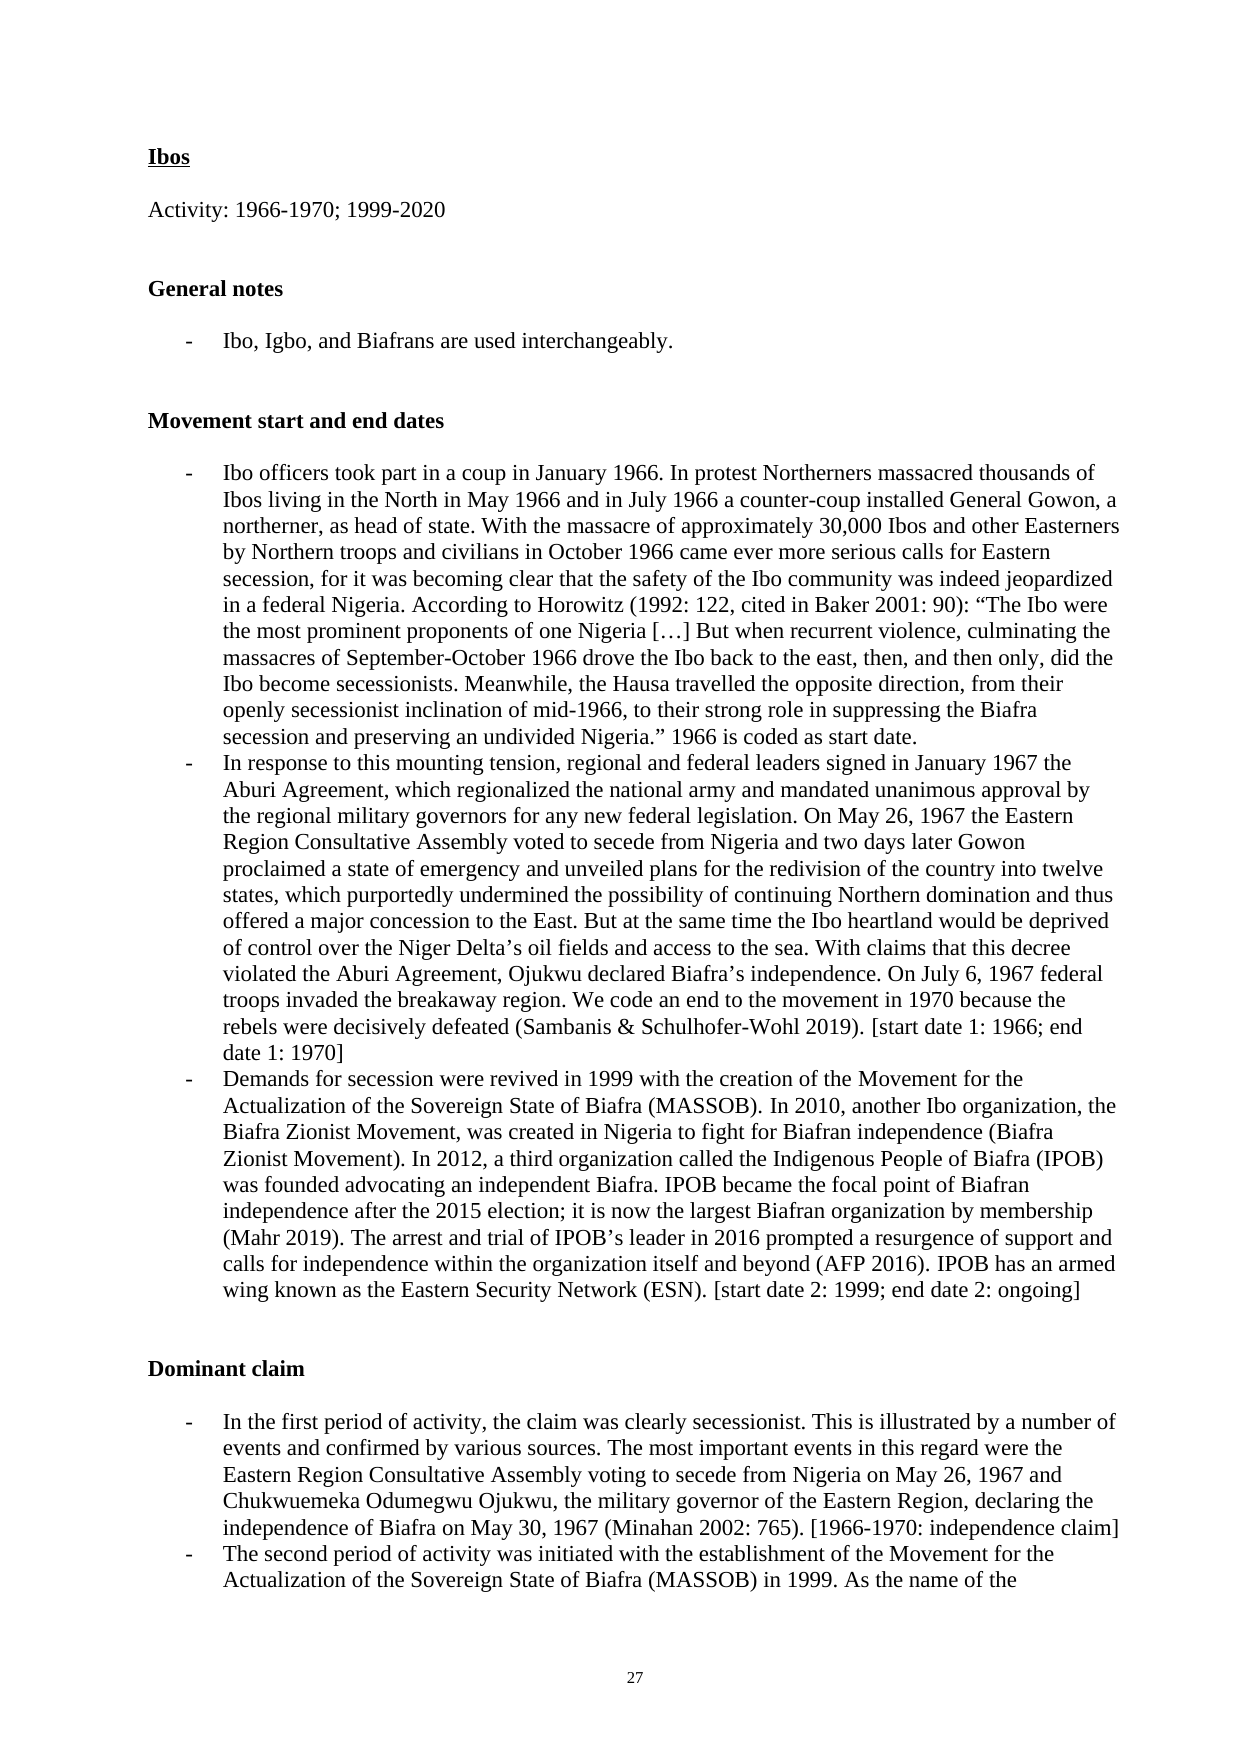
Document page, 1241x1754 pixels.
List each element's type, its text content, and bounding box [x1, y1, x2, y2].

list In the first period of activity, the claim was clearly secessionist. This is illustrated by a number of events and confirmed by various sources. The most important events in this regard were the Eastern Region Consultative Assembly voting to secede from Nigeria on May 26, 1967 and Chukwuemeka Odumegwu Ojukwu, the military governor of the Eastern Region, declaring the independence of Biafra on May 30, 1967 (Minahan 2002: 765). [1966-1970: independence claim] [185, 1408, 1122, 1540]
subtitle Ibos [148, 143, 1122, 169]
list Demands for secession were revived in 1999 with the creation of the Movement for the Actualization of the Sovereign State of Biafra (MASSOB). In 2010, another Ibo organization, the Biafra Zionist Movement, was created in Nigeria to fight for Biafran independence (Biafra Zionist Movement). In 2012, a third organization called the Indigenous People of Biafra (IPOB) was founded advocating an independent Biafra. IPOB became the focal point of Biafran independence after the 2015 election; it is now the largest Biafran organization by membership (Mahr 2019). The arrest and trial of IPOB’s leader in 2016 prompted a resurgence of support and calls for independence within the organization itself and beyond (AFP 2016). IPOB has an armed wing known as the Eastern Security Network (ESN). [start date 2: 1999; end date 2: ongoing] [185, 1066, 1122, 1303]
text Movement start and end dates [148, 407, 1122, 433]
text Dominant claim [148, 1355, 1122, 1382]
list Ibo, Igbo, and Biafrans are used interchangeably. [185, 328, 1122, 354]
list In response to this mounting tension, regional and federal leaders signed in January 1967 the Aburi Agreement, which regionalized the national army and mandated unanimous approval by the regional military governors for any new federal legislation. On May 26, 1967 the Eastern Region Consultative Assembly voted to secede from Nigeria and two days later Gowon proclaimed a state of emergency and unveiled plans for the redivision of the country into twelve states, which purportedly undermined the possibility of continuing Northern domination and thus offered a major concession to the East. But at the same time the Ibo heartland would be deprived of control over the Niger Delta’s oil fields and access to the sea. With claims that this decree violated the Aburi Agreement, Ojukwu declared Biafra’s independence. On July 6, 1967 federal troops invaded the breakaway region. We code an end to the movement in 1970 because the rebels were decisively defeated (Sambanis & Schulhofer-Wohl 2019). [start date 1: 1966; end date 1: 1970] [185, 749, 1122, 1066]
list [185, 1540, 1122, 1593]
list Ibo officers took part in a coup in January 1966. In protest Northerners massacred thousands of Ibos living in the North in May 1966 and in July 1966 a counter-coup installed General Gowon, a northerner, as head of state. With the massacre of approximately 30,000 Ibos and other Easterners by Northern troops and civilians in October 1966 came ever more serious calls for Eastern secession, for it was becoming clear that the safety of the Ibo community was indeed jeopardized in a federal Nigeria. According to Horowitz (1992: 122, cited in Baker 2001: 90): “The Ibo were the most prominent proponents of one Nigeria […] But when recurrent violence, culminating the massacres of September-October 1966 drove the Ibo back to the east, then, and then only, did the Ibo become secessionists. Meanwhile, the Hausa travelled the opposite direction, from their openly secessionist inclination of mid-1966, to their strong role in suppressing the Biafra secession and preserving an undivided Nigeria.” 1966 is coded as start date. [185, 459, 1122, 749]
text Activity: 1966-1970; 1999-2020 [148, 196, 1122, 222]
text General notes [148, 275, 1122, 301]
